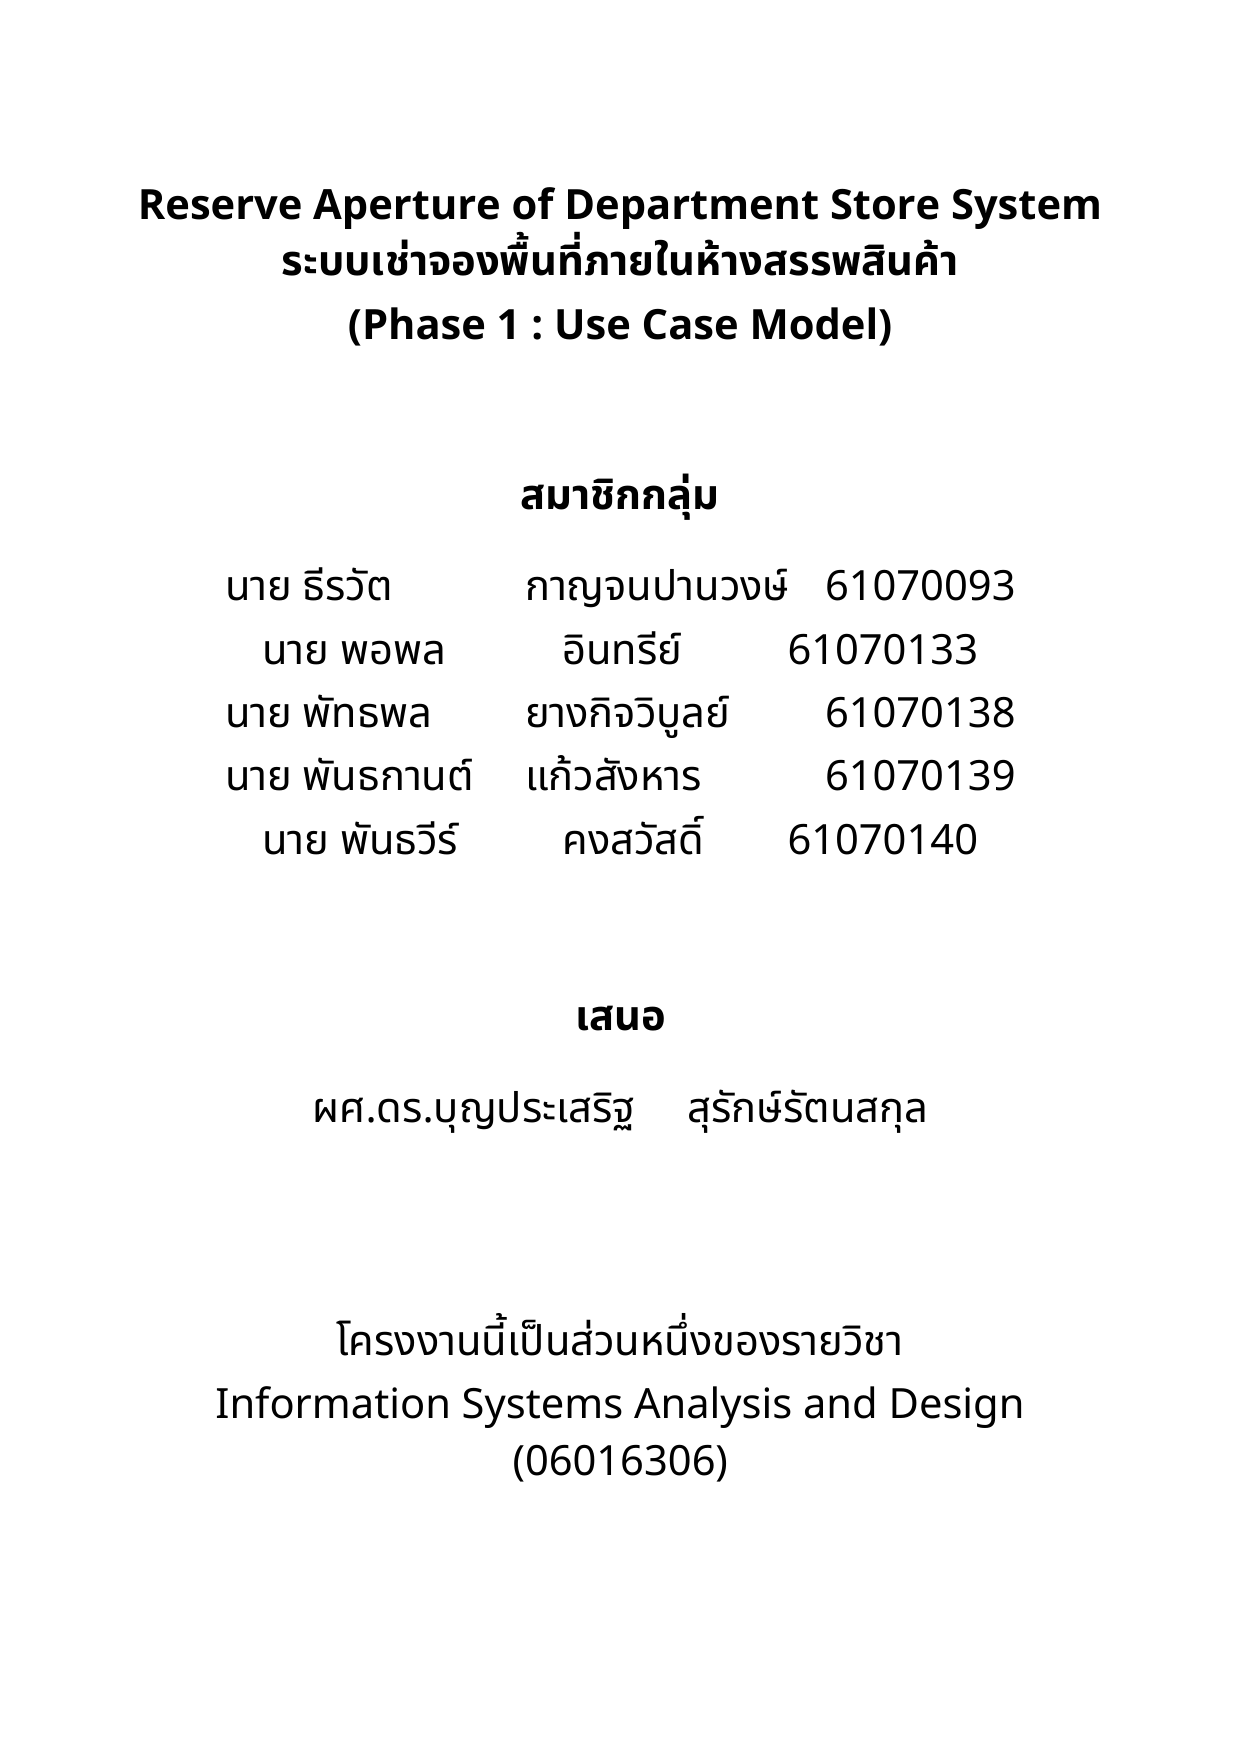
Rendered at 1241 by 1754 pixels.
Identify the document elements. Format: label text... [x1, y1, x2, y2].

text นาย พันธกานต์ แก้วสังหาร 61070139 [118, 746, 1122, 809]
text โครงงานนี้เป็นส่วนหนึ่งของรายวิชา [118, 1311, 1122, 1374]
text นาย พันธวีร์ คงสวัสดิ์ 61070140 [118, 809, 1122, 873]
text (Phase 1 : Use Case Model) [118, 294, 1122, 351]
text เสนอ [118, 986, 1122, 1049]
text นาย พัทธพล ยางกิจวิบูลย์ 61070138 [118, 683, 1122, 746]
text ระบบเช่าจองพื้นที่ภายในห้างสรรพสินค้า [118, 232, 1122, 294]
text ผศ.ดร.บุญประเสริฐ สุรักษ์รัตนสกุล [118, 1078, 1122, 1141]
text Information Systems Analysis and Design (06016306) [118, 1374, 1122, 1488]
text นาย ธีรวัต กาญจนปานวงษ์ 61070093 [118, 556, 1122, 619]
text Reserve Aperture of Department Store System [118, 175, 1122, 232]
text นาย พอพล อินทรีย์ 61070133 [118, 619, 1122, 683]
text สมาชิกกลุ่ม [118, 465, 1122, 528]
